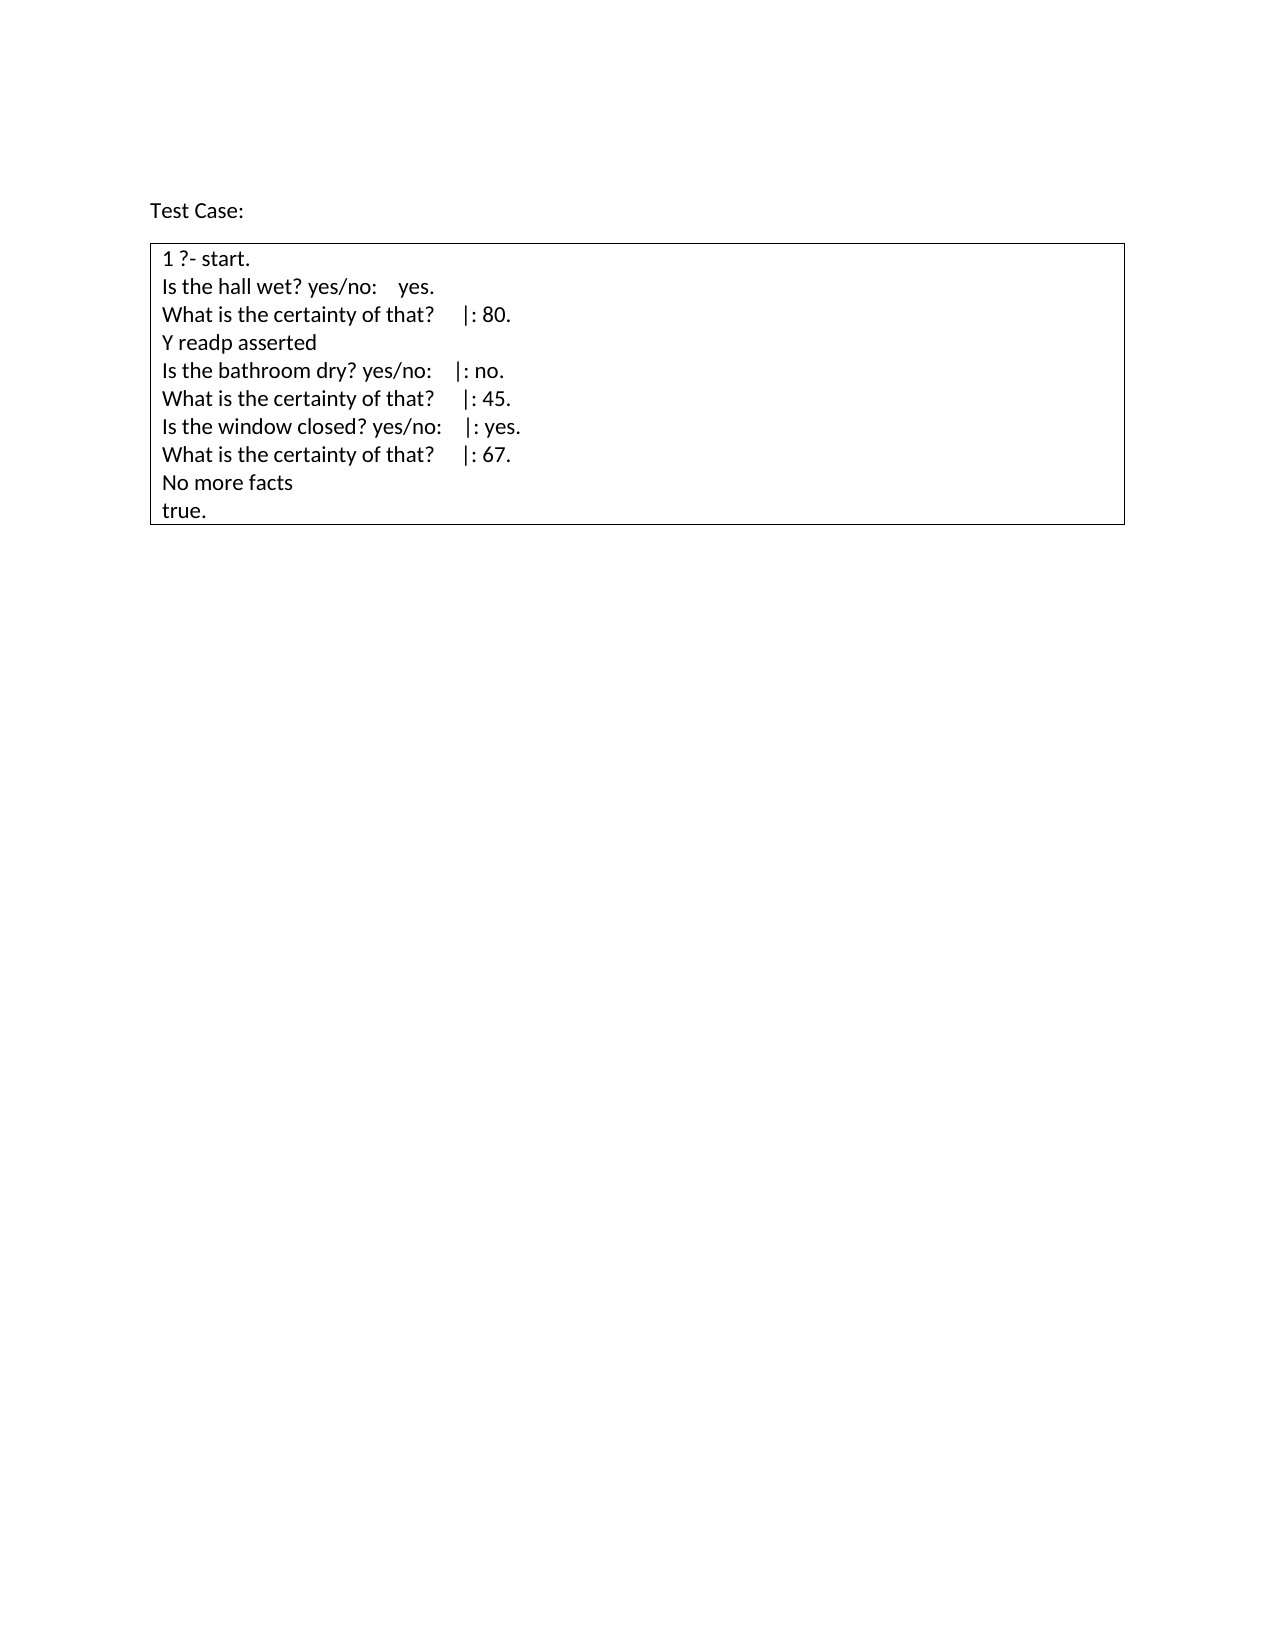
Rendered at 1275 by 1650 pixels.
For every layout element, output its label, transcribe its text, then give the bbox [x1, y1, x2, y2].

text Test Case: [150, 196, 1125, 224]
table_header 1 ?- start. Is the hall wet? yes/no: yes. What is the certainty of that? |: 80. Y readp asserted Is the bathroom dry? yes/no: |: no. What is the certainty of that? |: 45. Is the window closed? yes/no: |: yes. What is the certainty of that? |: 67. No more facts true. [151, 244, 1124, 524]
